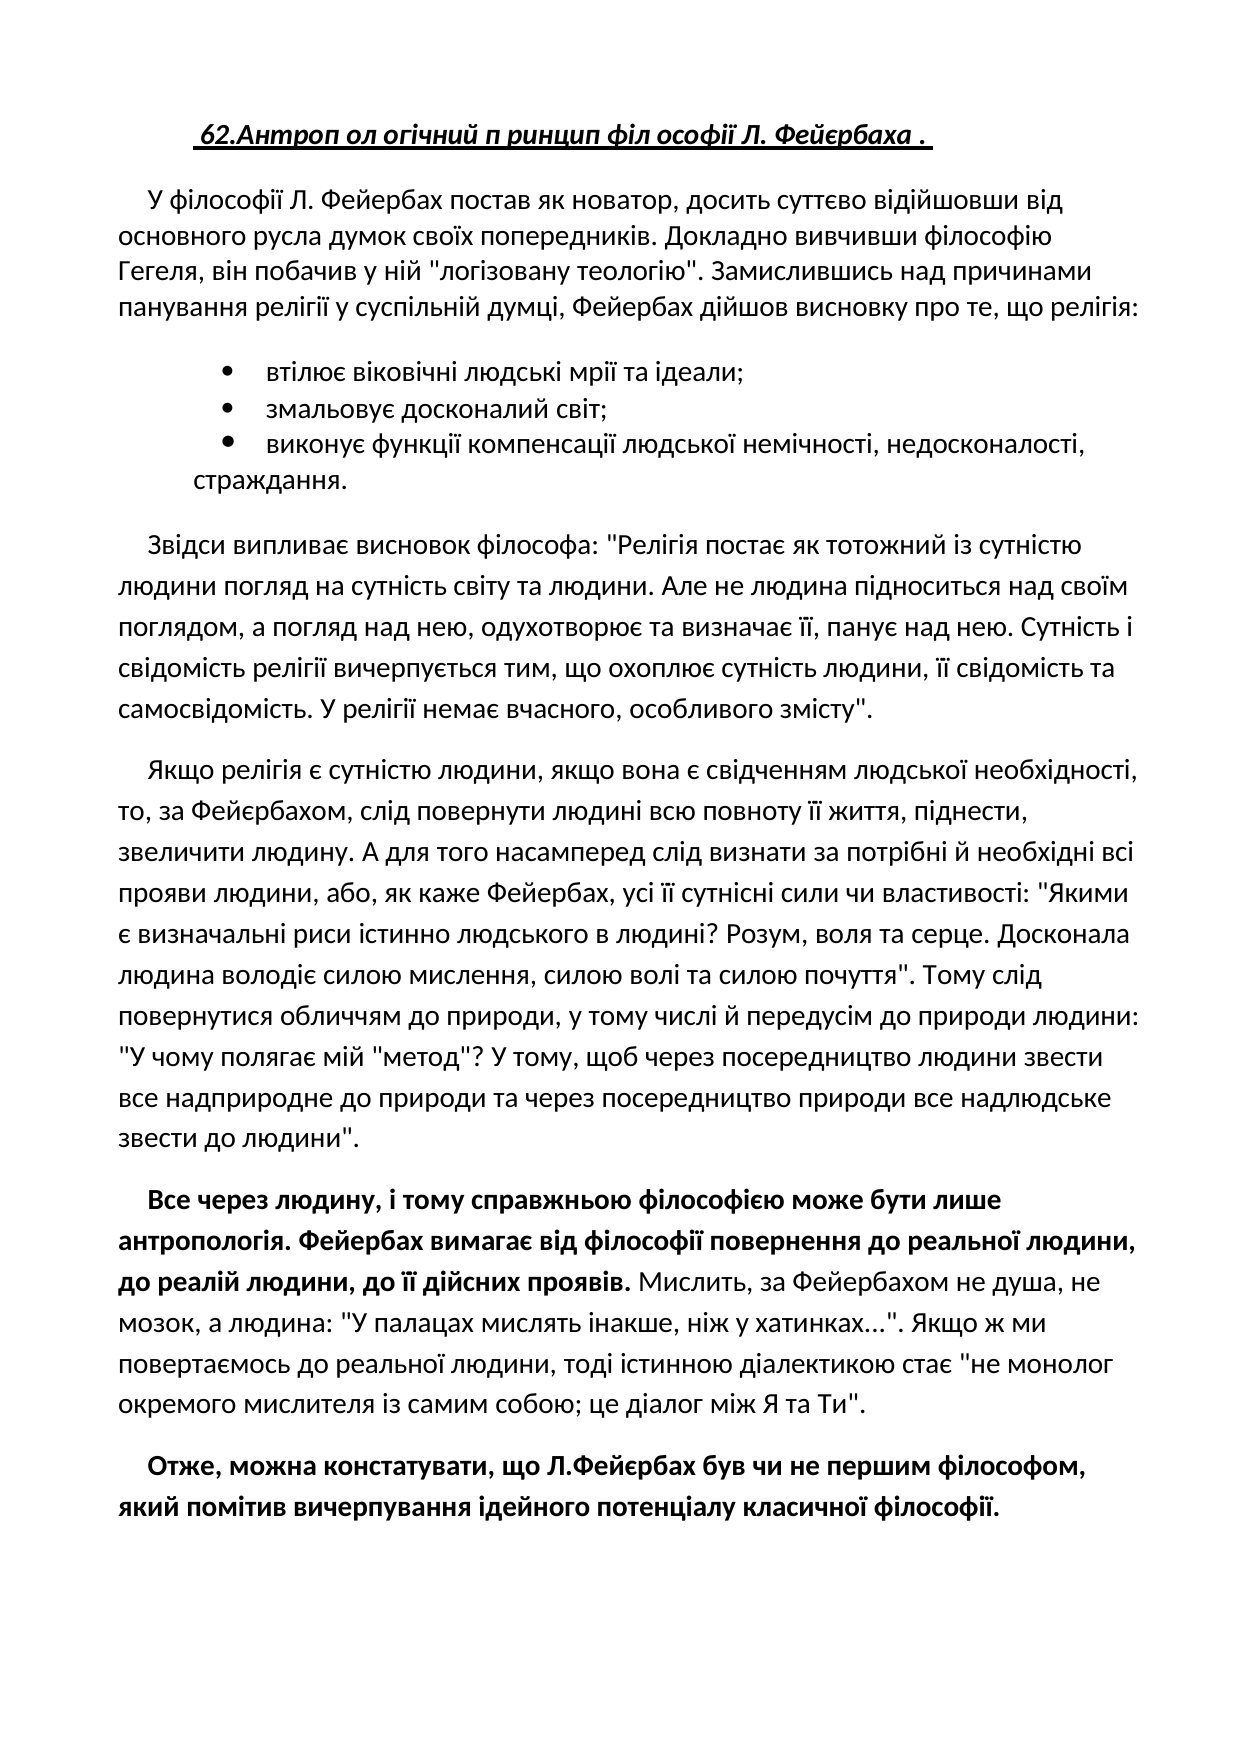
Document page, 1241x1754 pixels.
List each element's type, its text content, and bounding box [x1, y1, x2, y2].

list втілює віковічні людські мрії та ідеали; [222, 353, 1157, 388]
list виконує функції компенсації людської немічності, недосконалості, страждання. [193, 426, 1091, 497]
text Все через людину, і тому справжньою філософією може бути лише антропологія. Фейербах вимагає від філософії повернення до реальної людини, до реалій людини, до її дійсних проявів. Мислить, за Фейербахом не душа, не мозок, а людина: "У палацах мислять інакше, ніж у хатинках...". Якщо ж ми повертаємось до реальної людини, тоді істинною діалектикою стає "не монолог окремого мислителя із самим собою; це діалог між Я та Ти". [118, 1181, 1146, 1421]
text Звідси випливає висновок філософа: "Релігія постає як тотожний із сутністю людини погляд на сутність світу та людини. Але не людина підноситься над своїм поглядом, а погляд над нею, одухотворює та визначає її, панує над нею. Сутність і свідомість релігії вичерпується тим, що охоплює сутність людини, її свідомість та самосвідомість. У релігії немає вчасного, особливого змісту". [118, 526, 1136, 725]
text панування релігії у суспільній думці, Фейербах дійшов висновку про те, що релігія: [118, 288, 1146, 324]
subtitle Отже, можна констатувати, що Л.Фейєрбах був чи не першим філософом, який помітив вичерпування ідейного потенціалу класичної філософії. [118, 1447, 1135, 1523]
list змальовує досконалий світ; [222, 388, 1157, 426]
text У філософії Л. Фейербах постав як новатор, досить суттєво відійшовши від основного русла думок своїх попередників. Докладно вивчивши філософію Гегеля, він побачив у ній "логізовану теологію". Замислившись над причинами [118, 181, 1136, 288]
text людина володіє силою мислення, силою волі та силою почуття". Тому слід повернутися обличчям до природи, у тому числі й передусім до природи людини: "У чому полягає мій "метод"? У тому, щоб через посередництво людини звести все надприродне до природи та через посередництво природи все надлюдське звести до людини". [118, 956, 1142, 1155]
text Якщо релігія є сутністю людини, якщо вона є свідченням людської необхідності, то, за Фейєрбахом, слід повернути людині всю повноту її життя, піднести, звеличити людину. А для того насамперед слід визнати за потрібні й необхідні всі прояви людини, або, як каже Фейербах, усі її сутнісні сили чи властивості: "Якими є визначальні риси істинно людського в людині? Розум, воля та серце. Досконала [118, 751, 1139, 951]
subtitle 62.Антроп ол огічний п ринцип філ ософії Л. Фейєрбаха . [193, 116, 1135, 152]
